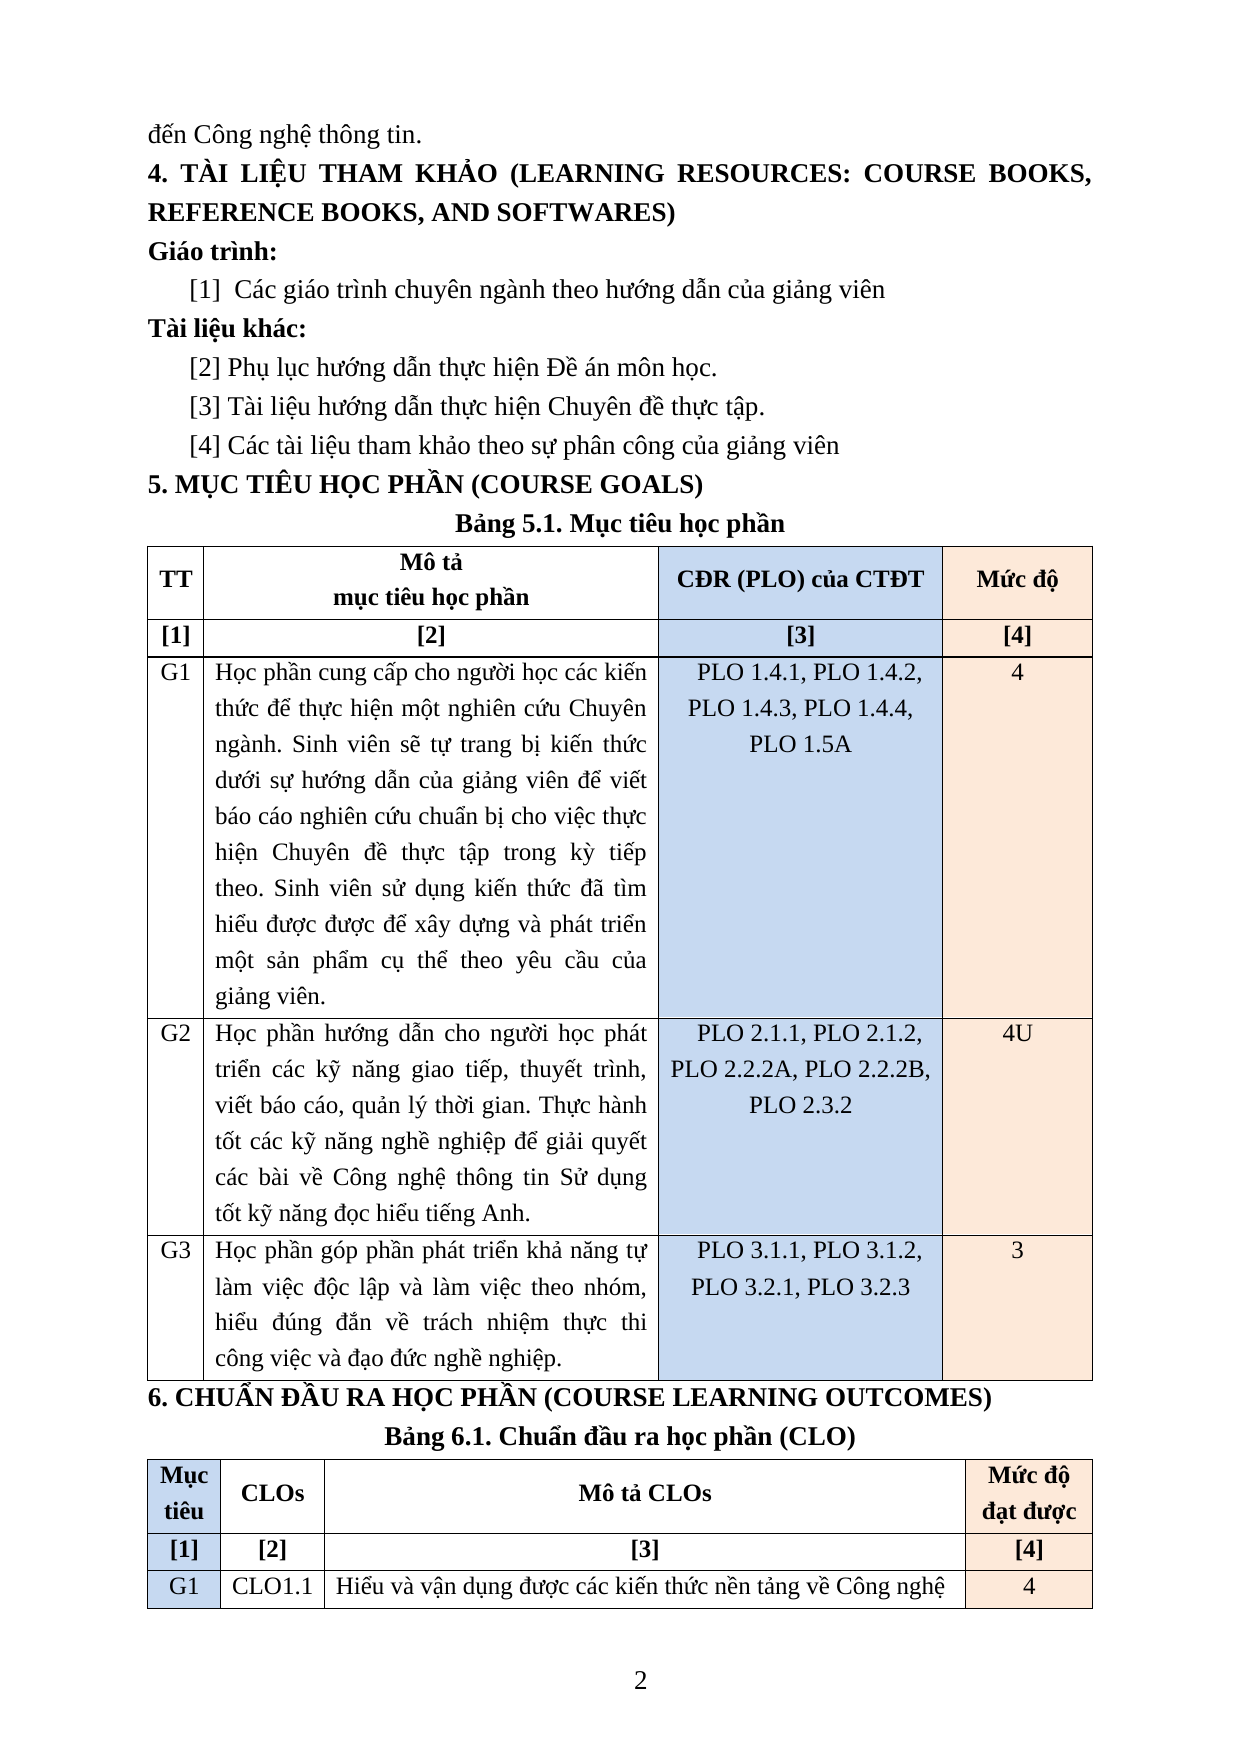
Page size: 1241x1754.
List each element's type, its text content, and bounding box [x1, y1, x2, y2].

table_cell PLO 2.1.1, PLO 2.1.2, PLO 2.2.2A, PLO 2.2.2B, PLO 2.3.2 [659, 1019, 942, 1234]
table_header Mức độ [943, 547, 1092, 619]
table_cell PLO 3.1.1, PLO 3.1.2, PLO 3.2.1, PLO 3.2.3 [659, 1236, 942, 1380]
text 5. MỤC TIÊU HỌC PHẦN (COURSE GOALS) [148, 468, 1092, 499]
table_cell 3 [943, 1236, 1092, 1380]
text Bảng 6.1. Chuẩn đầu ra học phần (CLO) [148, 1420, 1092, 1451]
table_cell [1] [148, 620, 203, 656]
table_cell [3] [325, 1534, 965, 1570]
table_cell 4 [966, 1571, 1092, 1608]
table_header Mục tiêu [148, 1460, 220, 1533]
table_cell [325, 1571, 965, 1608]
text Tài liệu khác: [148, 312, 1092, 343]
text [148, 118, 1092, 149]
table_cell [1] [148, 1534, 220, 1570]
table_cell Học phần góp phần phát triển khả năng tự làm việc độc lập và làm việc theo nhóm, hiểu đúng đắn về trách nhiệm thực thi công việc và đạo đức nghề nghiệp. [204, 1236, 658, 1380]
table_header CLOs [221, 1460, 324, 1533]
table_cell [2] [221, 1534, 324, 1570]
table_cell [4] [966, 1534, 1092, 1570]
table_header TT [148, 547, 203, 619]
text Giáo trình: [148, 235, 1092, 266]
text [1] Các giáo trình chuyên ngành theo hướng dẫn của giảng viên [148, 273, 1092, 305]
text 4. TÀI LIỆU THAM KHẢO (LEARNING RESOURCES: COURSE BOOKS, REFERENCE BOOKS, AND SOFTWARES) [148, 157, 1092, 227]
text 6. CHUẨN ĐẦU RA HỌC PHẦN (COURSE LEARNING OUTCOMES) [148, 1381, 1092, 1412]
text [4] Các tài liệu tham khảo theo sự phân công của giảng viên [148, 429, 1092, 460]
table_cell G2 [148, 1019, 203, 1234]
table_header Mô tả CLOs [325, 1460, 965, 1533]
text [2] Phụ lục hướng dẫn thực hiện Đề án môn học. [148, 351, 1092, 382]
table_cell 4 [943, 658, 1092, 1017]
table_cell Học phần hướng dẫn cho người học phát triển các kỹ năng giao tiếp, thuyết trình, viết báo cáo, quản lý thời gian. Thực hành tốt các kỹ năng nghề nghiệp để giải quyết các bài về Công nghệ thông tin Sử dụng tốt kỹ năng đọc hiểu tiếng Anh. [204, 1019, 658, 1234]
table_cell PLO 1.4.1, PLO 1.4.2, PLO 1.4.3, PLO 1.4.4, PLO 1.5A [659, 658, 942, 1017]
table_cell [3] [659, 620, 942, 656]
table_cell G1 [148, 658, 203, 1017]
table_cell [2] [204, 620, 658, 656]
table_header Mức độ đạt được [966, 1460, 1092, 1533]
table_cell G1 [148, 1571, 220, 1608]
text [3] Tài liệu hướng dẫn thực hiện Chuyên đề thực tập. [148, 390, 1092, 421]
table_header Mô tả mục tiêu học phần [204, 547, 658, 619]
table_cell 4U [943, 1019, 1092, 1234]
table_cell Học phần cung cấp cho người học các kiến thức để thực hiện một nghiên cứu Chuyên ngành. Sinh viên sẽ tự trang bị kiến thức dưới sự hướng dẫn của giảng viên để viết báo cáo nghiên cứu chuẩn bị cho việc thực hiện Chuyên đề thực tập trong kỳ tiếp theo. Sinh viên sử dụng kiến thức đã tìm hiểu được được để xây dựng và phát triển một sản phẩm cụ thể theo yêu cầu của giảng viên. [204, 658, 658, 1017]
table_cell G3 [148, 1236, 203, 1380]
table_header CĐR (PLO) của CTĐT [659, 547, 942, 619]
table_cell [4] [943, 620, 1092, 656]
table_cell CLO1.1 [221, 1571, 324, 1608]
text Bảng 5.1. Mục tiêu học phần [148, 507, 1092, 538]
